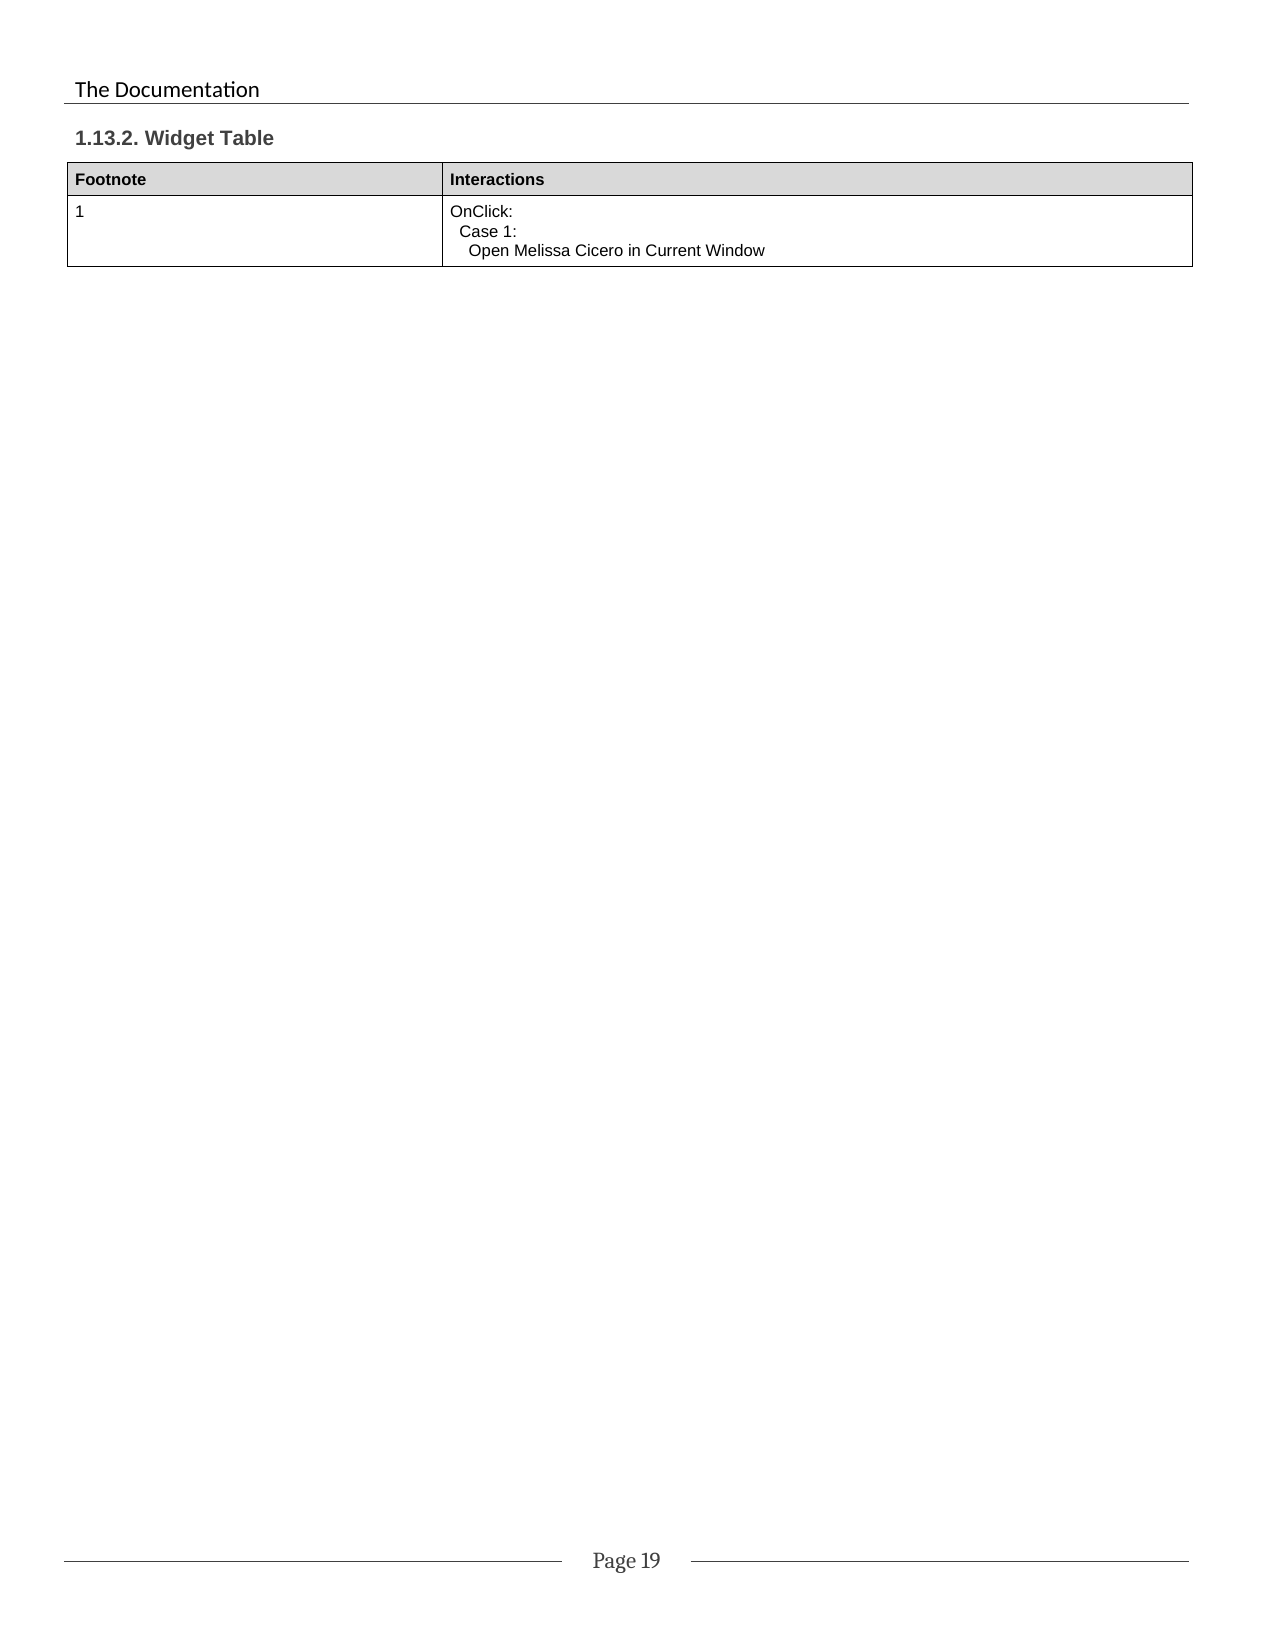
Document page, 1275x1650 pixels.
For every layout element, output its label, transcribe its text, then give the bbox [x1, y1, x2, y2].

table_cell 1 [68, 196, 442, 266]
subtitle Widget Table [75, 126, 1200, 150]
table_cell OnClick: Case 1: Open Melissa Cicero in Current Window [443, 196, 1192, 266]
table_header Footnote [68, 163, 442, 195]
table_header Interactions [443, 163, 1192, 195]
